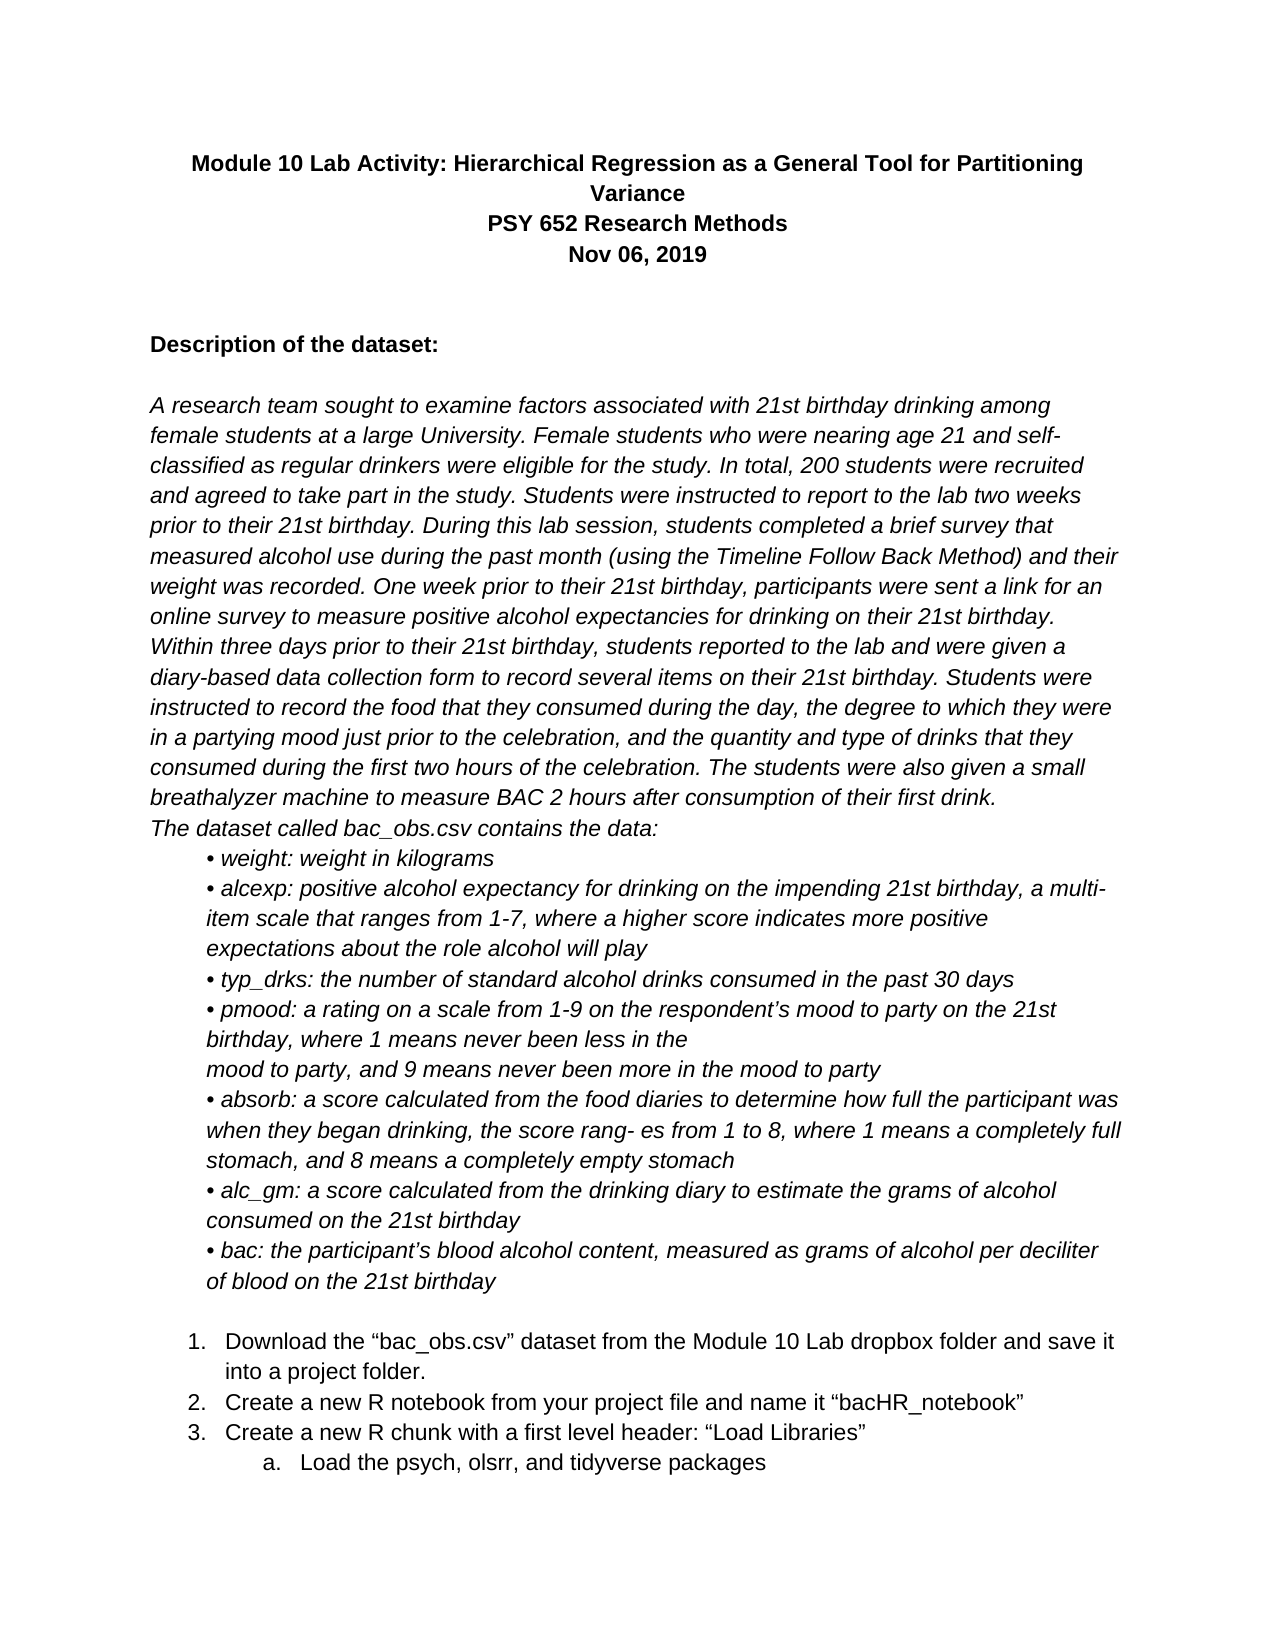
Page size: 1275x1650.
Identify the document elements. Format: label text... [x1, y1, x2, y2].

text PSY 652 Research Methods [150, 210, 1125, 237]
list Download the “bac_obs.csv” dataset from the Module 10 Lab dropbox folder and save it into a project folder. [187, 1328, 1125, 1385]
text Description of the dataset: [150, 331, 1125, 358]
list Create a new R chunk with a first level header: “Load Libraries” [187, 1419, 1125, 1445]
list Load the psych, olsrr, and tidyverse packages [262, 1449, 1125, 1475]
text Module 10 Lab Activity: Hierarchical Regression as a General Tool for Partitioning Variance [150, 150, 1125, 207]
text A research team sought to examine factors associated with 21st birthday drinking among female students at a large University. Female students who were nearing age 21 and self-classified as regular drinkers were eligible for the study. In total, 200 students were recruited and agreed to take part in the study. Students were instructed to report to the lab two weeks prior to their 21st birthday. During this lab session, students completed a brief survey that measured alcohol use during the past month (using the Timeline Follow Back Method) and their weight was recorded. One week prior to their 21st birthday, participants were sent a link for an online survey to measure positive alcohol expectancies for drinking on their 21st birthday. Within three days prior to their 21st birthday, students reported to the lab and were given a diary-based data collection form to record several items on their 21st birthday. Students were instructed to record the food that they consumed during the day, the degree to which they were in a partying mood just prior to the celebration, and the quantity and type of drinks that they consumed during the first two hours of the celebration. The students were also given a small breathalyzer machine to measure BAC 2 hours after consumption of their first drink. [150, 392, 1125, 811]
text mood to party, and 9 means never been more in the mood to party [206, 1056, 1125, 1083]
text • pmood: a rating on a scale from 1-9 on the respondent’s mood to party on the 21st birthday, where 1 means never been less in the [206, 996, 1125, 1052]
text Nov 06, 2019 [150, 241, 1125, 267]
text • bac: the participant’s blood alcohol content, measured as grams of alcohol per deciliter of blood on the 21st birthday [206, 1237, 1125, 1294]
text • alc_gm: a score calculated from the drinking diary to estimate the grams of alcohol consumed on the 21st birthday [206, 1177, 1125, 1234]
text • alcexp: positive alcohol expectancy for drinking on the impending 21st birthday, a multi-item scale that ranges from 1-7, where a higher score indicates more positive expectations about the role alcohol will play [206, 875, 1125, 962]
list Create a new R notebook from your project file and name it “bacHR_notebook” [187, 1388, 1125, 1415]
text • typ_drks: the number of standard alcohol drinks consumed in the past 30 days [206, 966, 1125, 992]
text • weight: weight in kilograms [206, 845, 1125, 871]
text The dataset called bac_obs.csv contains the data: [150, 814, 1125, 841]
text • absorb: a score calculated from the food diaries to determine how full the participant was when they began drinking, the score rang- es from 1 to 8, where 1 means a completely full stomach, and 8 means a completely empty stomach [206, 1086, 1125, 1173]
